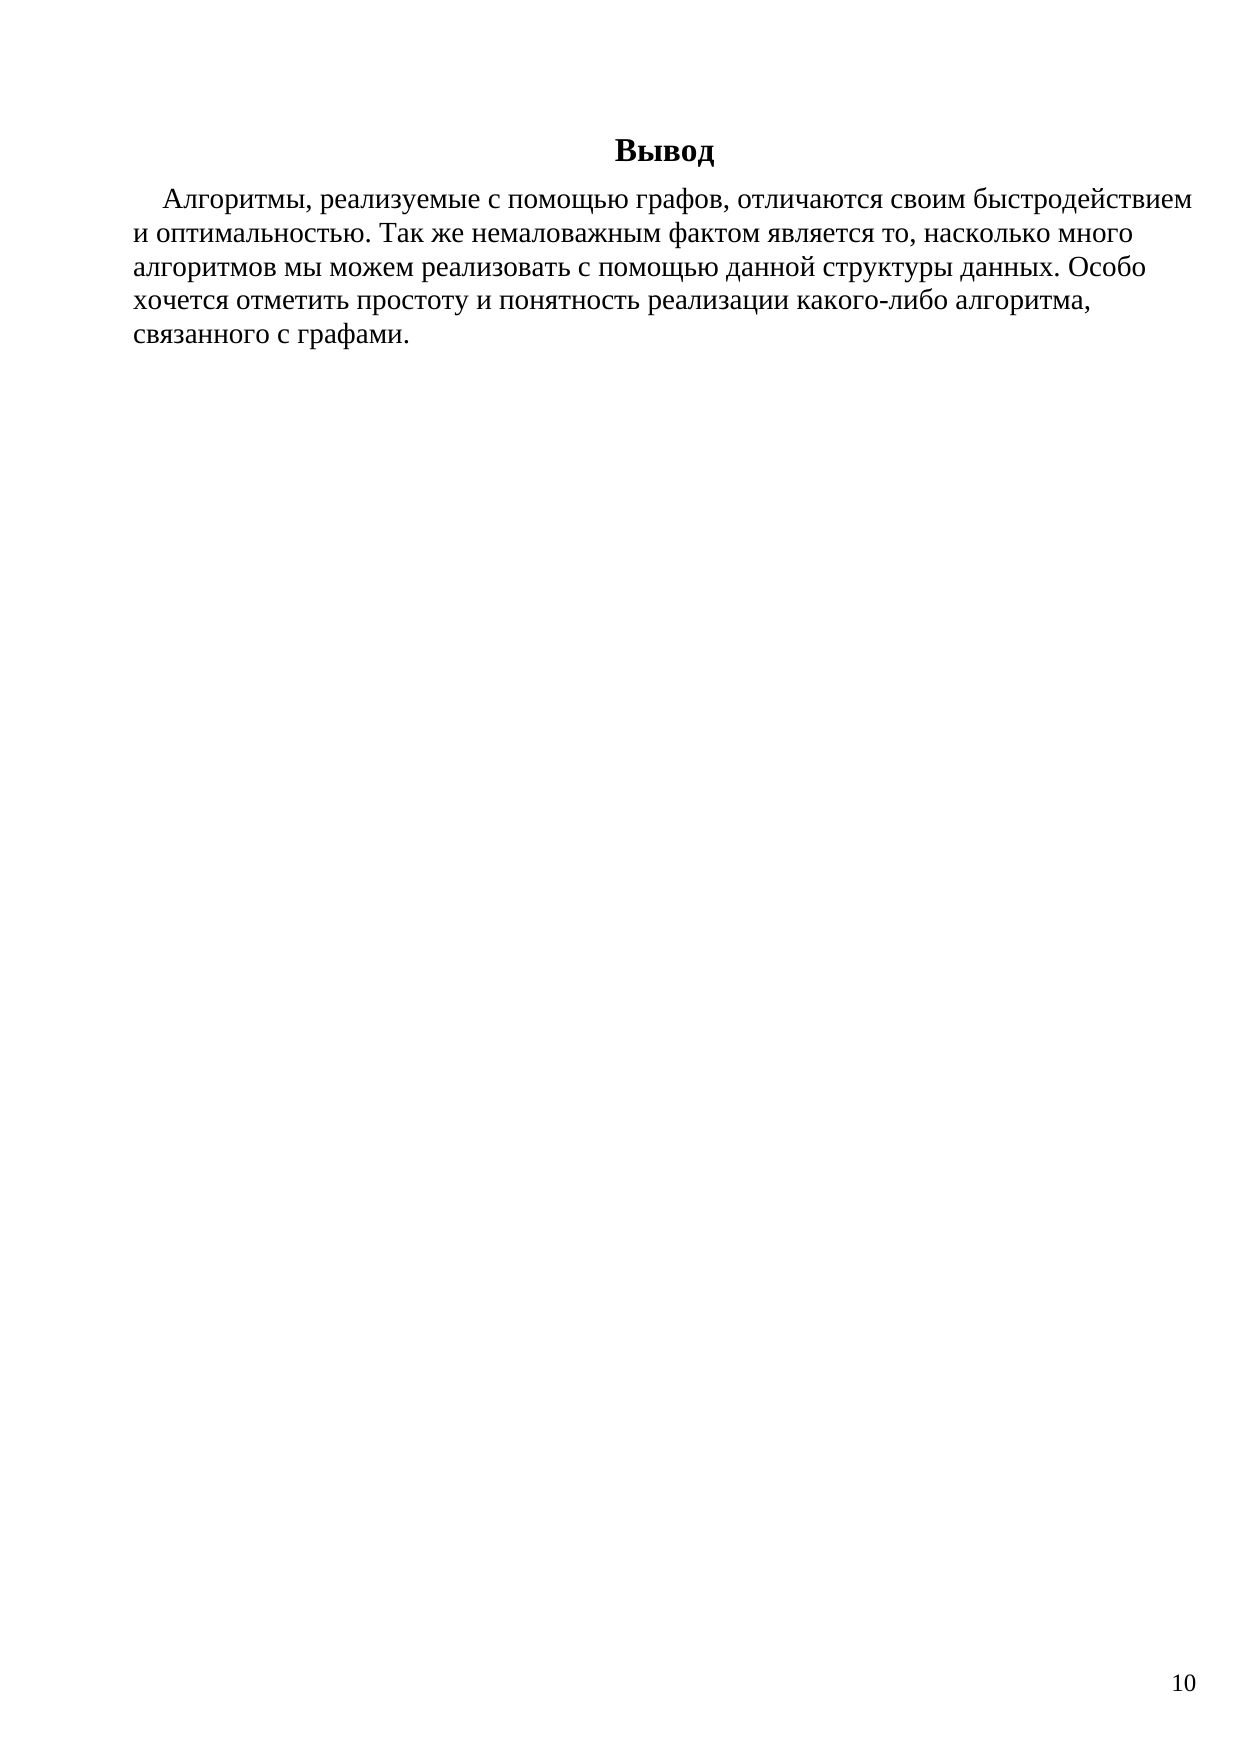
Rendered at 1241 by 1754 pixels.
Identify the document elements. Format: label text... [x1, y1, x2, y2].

subtitle Вывод [133, 131, 1196, 169]
list Алгоритмы, реализуемые с помощью графов, отличаются своим быстродействием и оптимальностью. Так же немаловажным фактом является то, насколько много алгоритмов мы можем реализовать с помощью данной структуры данных. Особо хочется отметить простоту и понятность реализации какого-либо алгоритма, связанного с графами. [133, 182, 1196, 349]
